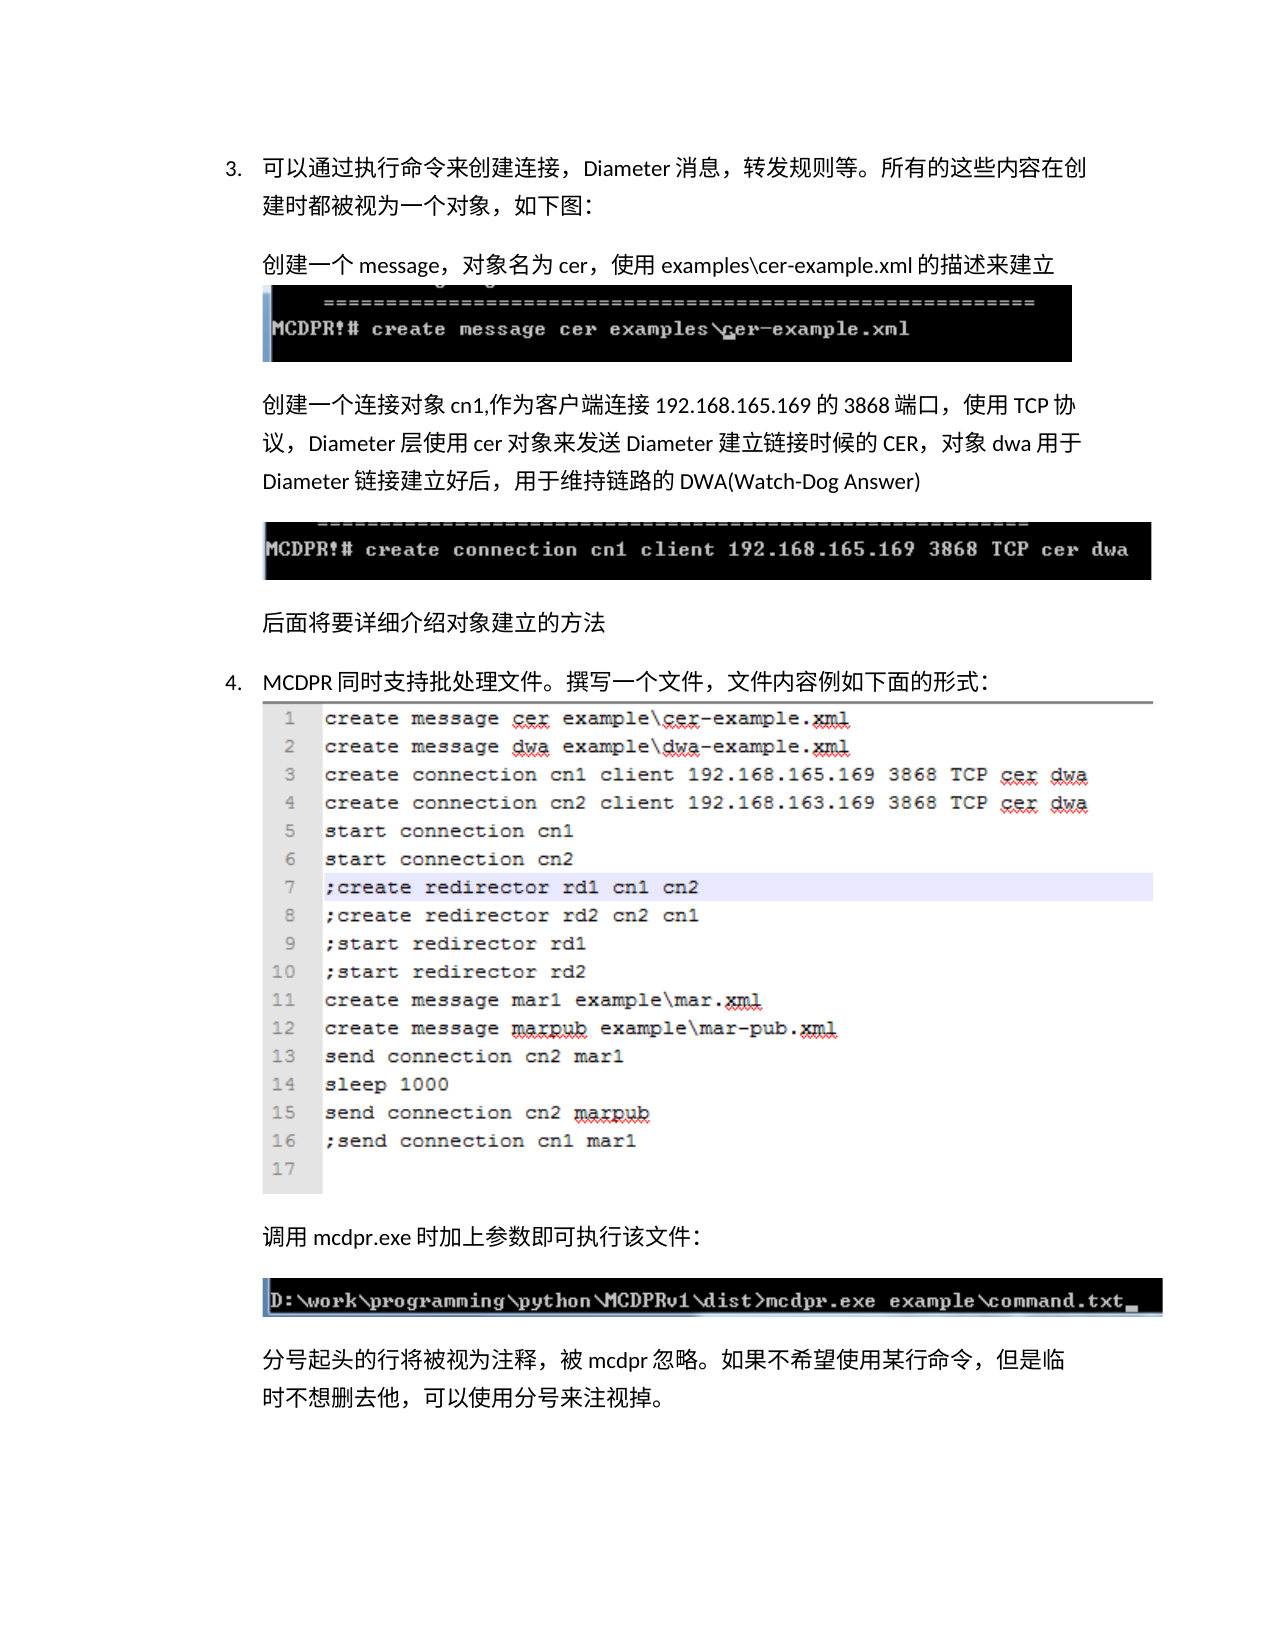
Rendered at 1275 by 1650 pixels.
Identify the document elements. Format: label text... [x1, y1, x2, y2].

list 可以通过执行命令来创建连接，Diameter消息，转发规则等。所有的这些内容在创建时都被视为一个对象，如下图： [225, 150, 1087, 221]
text 调用mcdpr.exe时加上参数即可执行该文件： [262, 1219, 1087, 1252]
picture [262, 285, 1072, 362]
text 分号起头的行将被视为注释，被mcdpr忽略。如果不希望使用某行命令，但是临时不想删去他，可以使用分号来注视掉。 [262, 1342, 1087, 1413]
text 创建一个连接对象cn1,作为客户端连接192.168.165.169的3868端口，使用TCP协议，Diameter层使用cer对象来发送Diameter建立链接时候的CER，对象dwa用于Diameter链接建立好后，用于维持链路的DWA(Watch-Dog Answer) [262, 387, 1087, 496]
picture [262, 701, 1154, 1194]
text 后面将要详细介绍对象建立的方法 [187, 605, 1087, 638]
picture [262, 1278, 1163, 1317]
picture [262, 522, 1152, 580]
